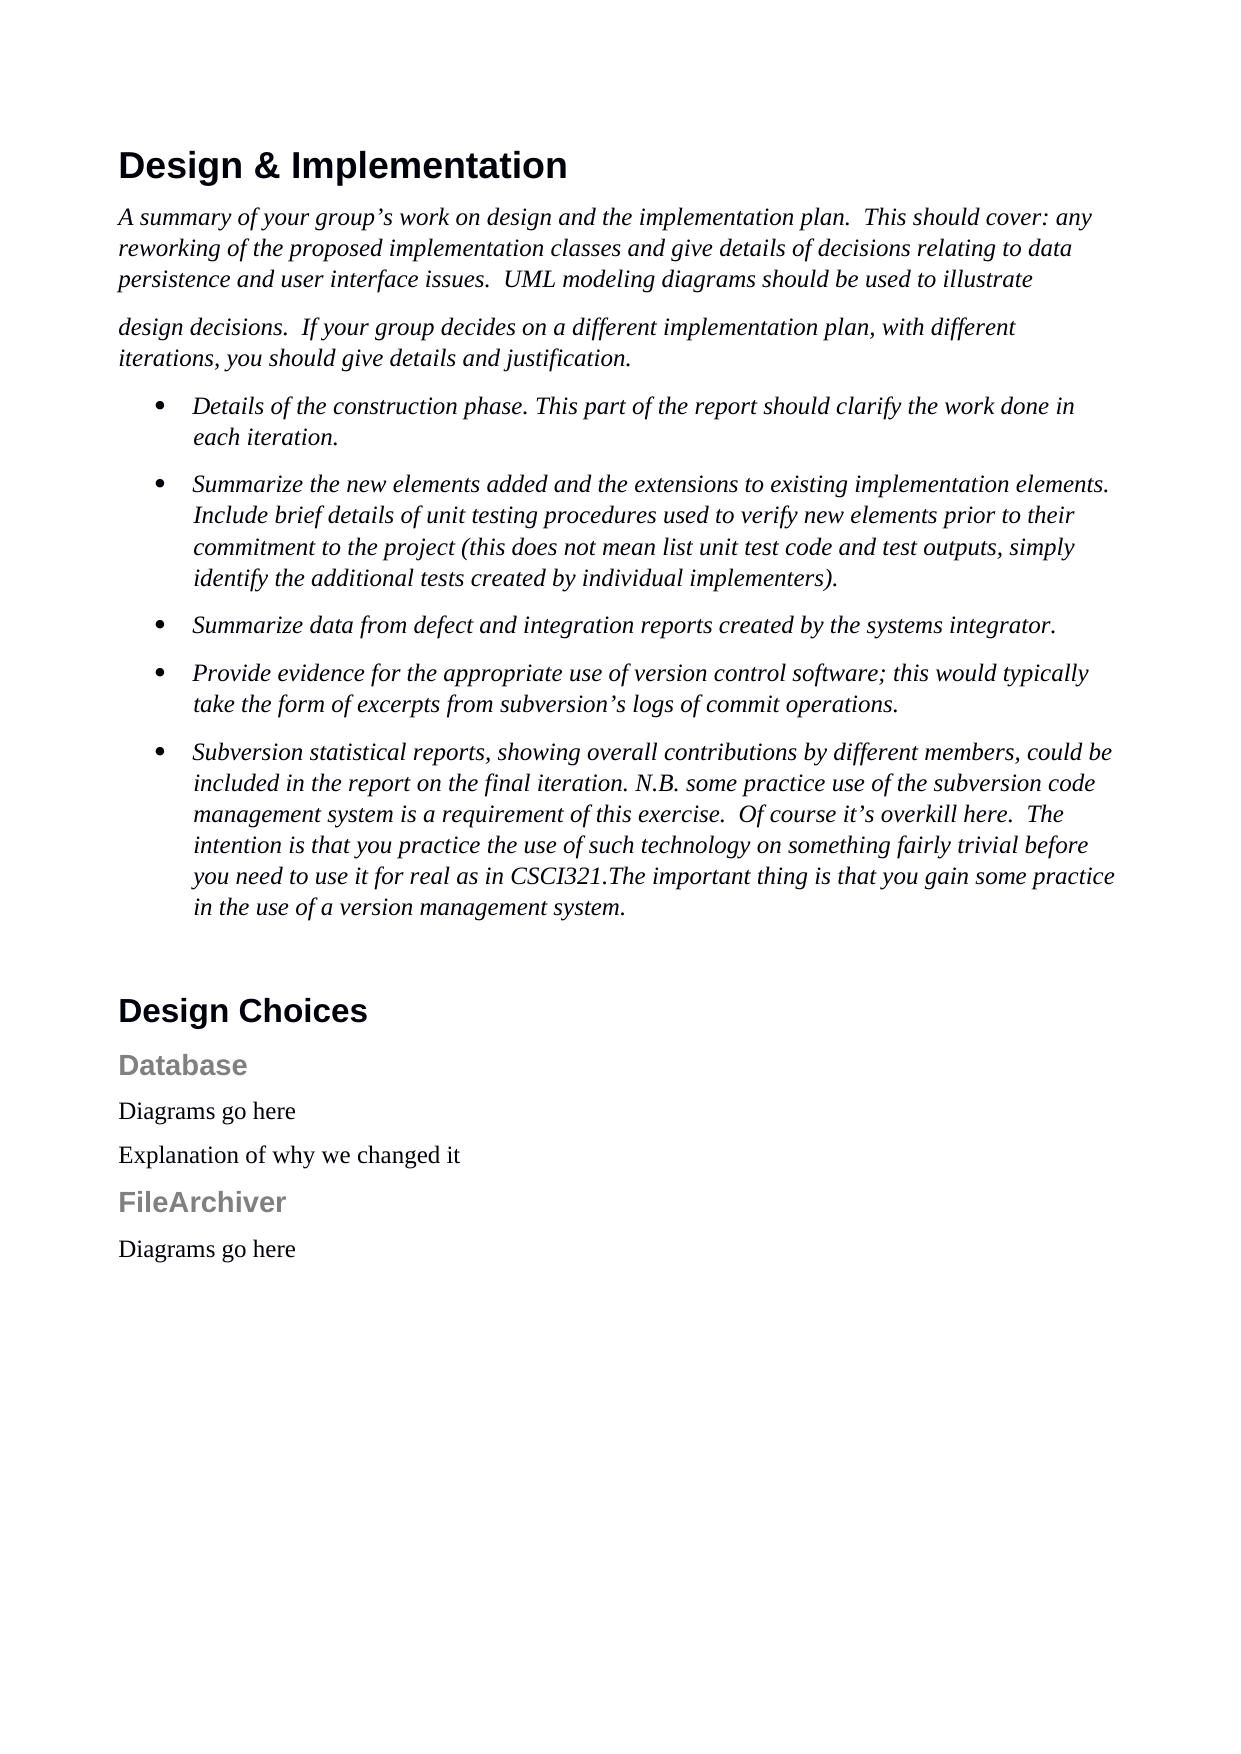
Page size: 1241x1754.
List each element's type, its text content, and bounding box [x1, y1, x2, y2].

text Explanation of why we changed it [118, 1140, 1122, 1168]
text Diagrams go here [118, 1096, 1122, 1125]
list Details of the construction phase. This part of the report should clarify the work done in each iteration. [156, 391, 1122, 451]
subtitle FileArchiver [118, 1185, 1122, 1219]
text A summary of your group’s work on design and the implementation plan. This should cover: any reworking of the proposed implementation classes and give details of decisions relating to data persistence and user interface issues. UML modeling diagrams should be used to illustrate [118, 202, 1122, 293]
list Summarize the new elements added and the extensions to existing implementation elements. Include brief details of unit testing procedures used to verify new elements prior to their commitment to the project (this does not mean list unit test code and test outputs, simply identify the additional tests created by individual implementers). [156, 469, 1122, 591]
subtitle Design & Implementation [118, 143, 1122, 186]
text design decisions. If your group decides on a different implementation plan, with different iterations, you should give details and justification. [118, 312, 1122, 372]
list Subversion statistical reports, showing overall contributions by different members, could be included in the report on the final iteration. N.B. some practice use of the subversion code management system is a requirement of this exercise. Of course it’s overkill here. The intention is that you practice the use of such technology on something fairly trivial before you need to use it for real as in CSCI321.The important thing is that you gain some practice in the use of a version management system. [156, 737, 1122, 921]
text Diagrams go here [118, 1234, 1122, 1263]
subtitle Database [118, 1048, 1122, 1081]
subtitle Design Choices [118, 992, 1122, 1030]
list Summarize data from defect and integration reports created by the systems integrator. [156, 610, 1122, 639]
list Provide evidence for the appropriate use of version control software; this would typically take the form of excerpts from subversion’s logs of commit operations. [156, 658, 1122, 718]
